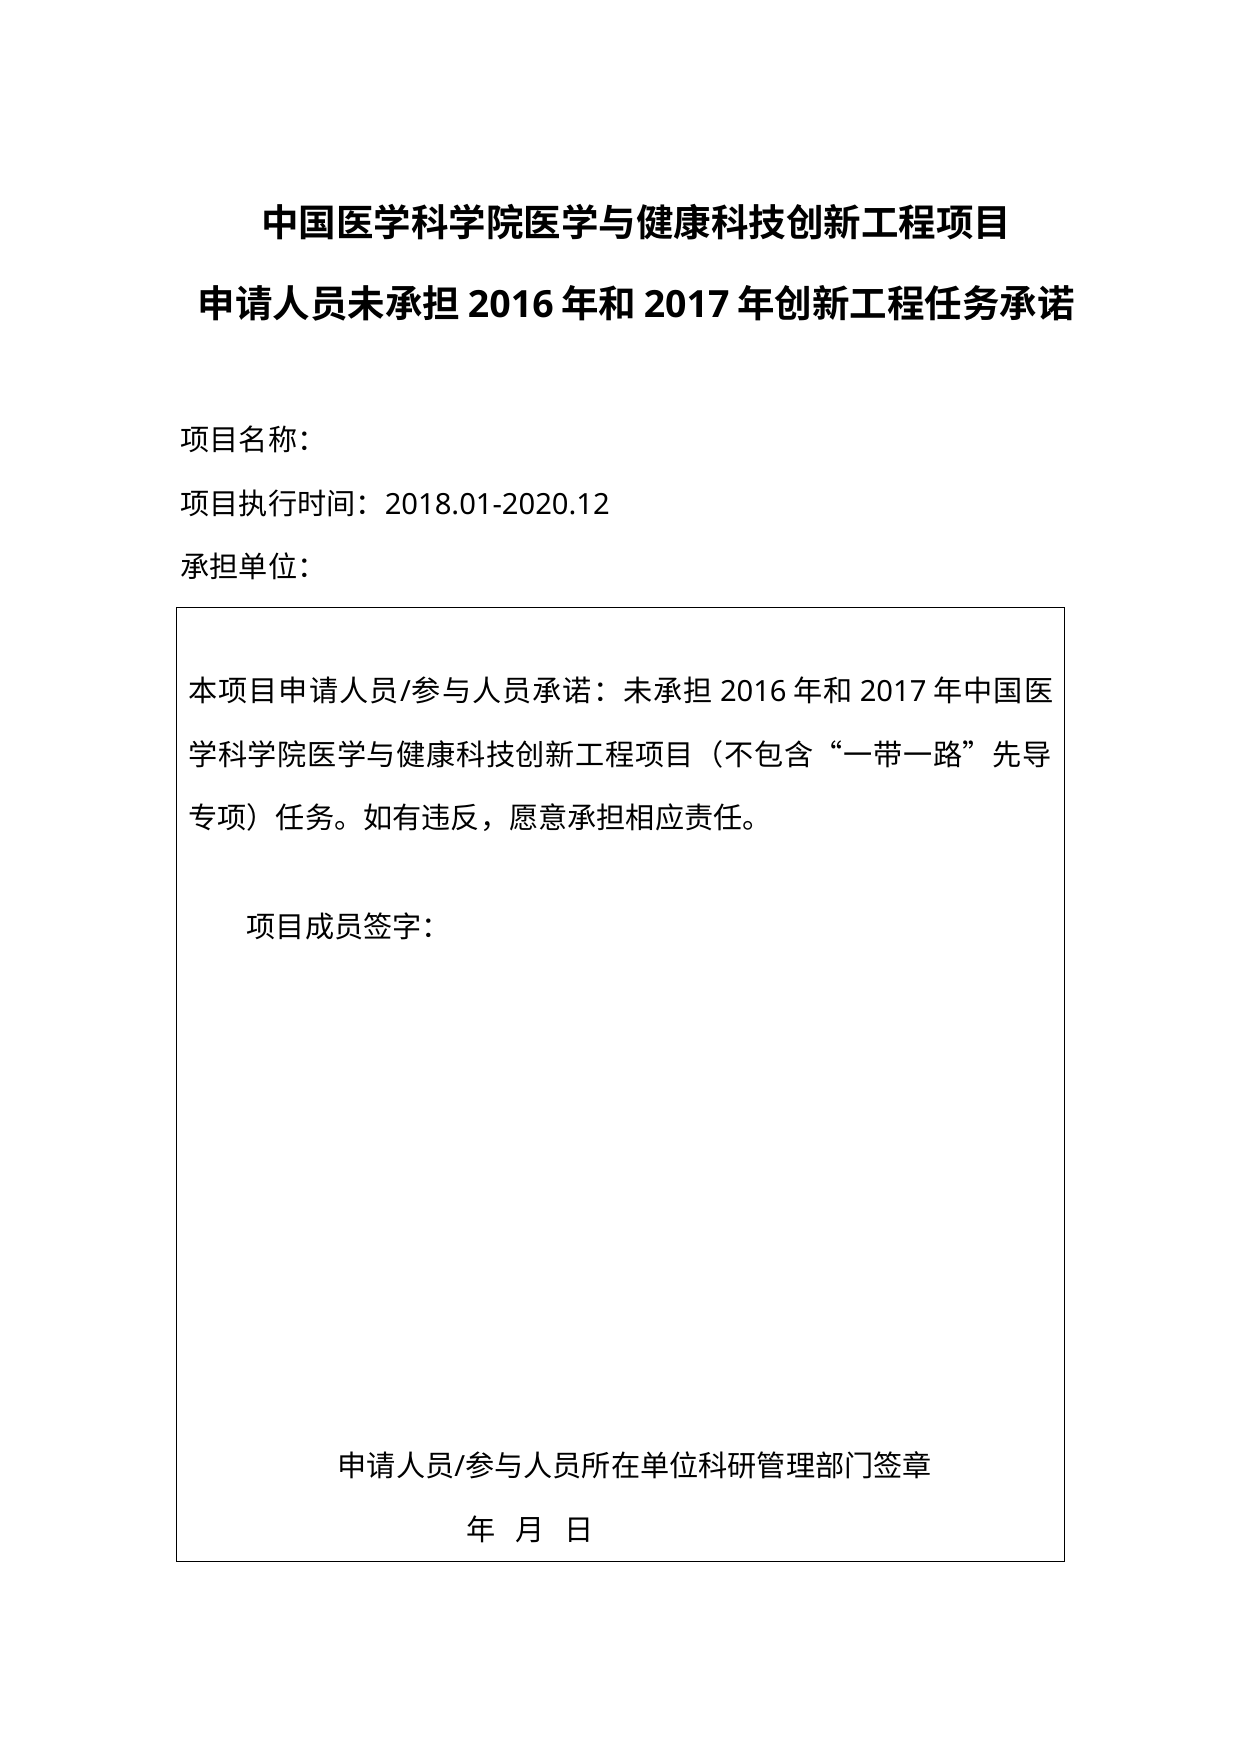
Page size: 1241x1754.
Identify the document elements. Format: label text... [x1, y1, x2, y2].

text 项目名称： [150, 356, 1122, 459]
text 承担单位： [150, 544, 1122, 586]
text 项目执行时间：2018.01-2020.12 [150, 480, 1122, 523]
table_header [177, 608, 1064, 1561]
text 申请人员未承担2016年和2017年创新工程任务承诺 [150, 274, 1122, 329]
text 中国医学科学院医学与健康科技创新工程项目 [150, 193, 1122, 247]
